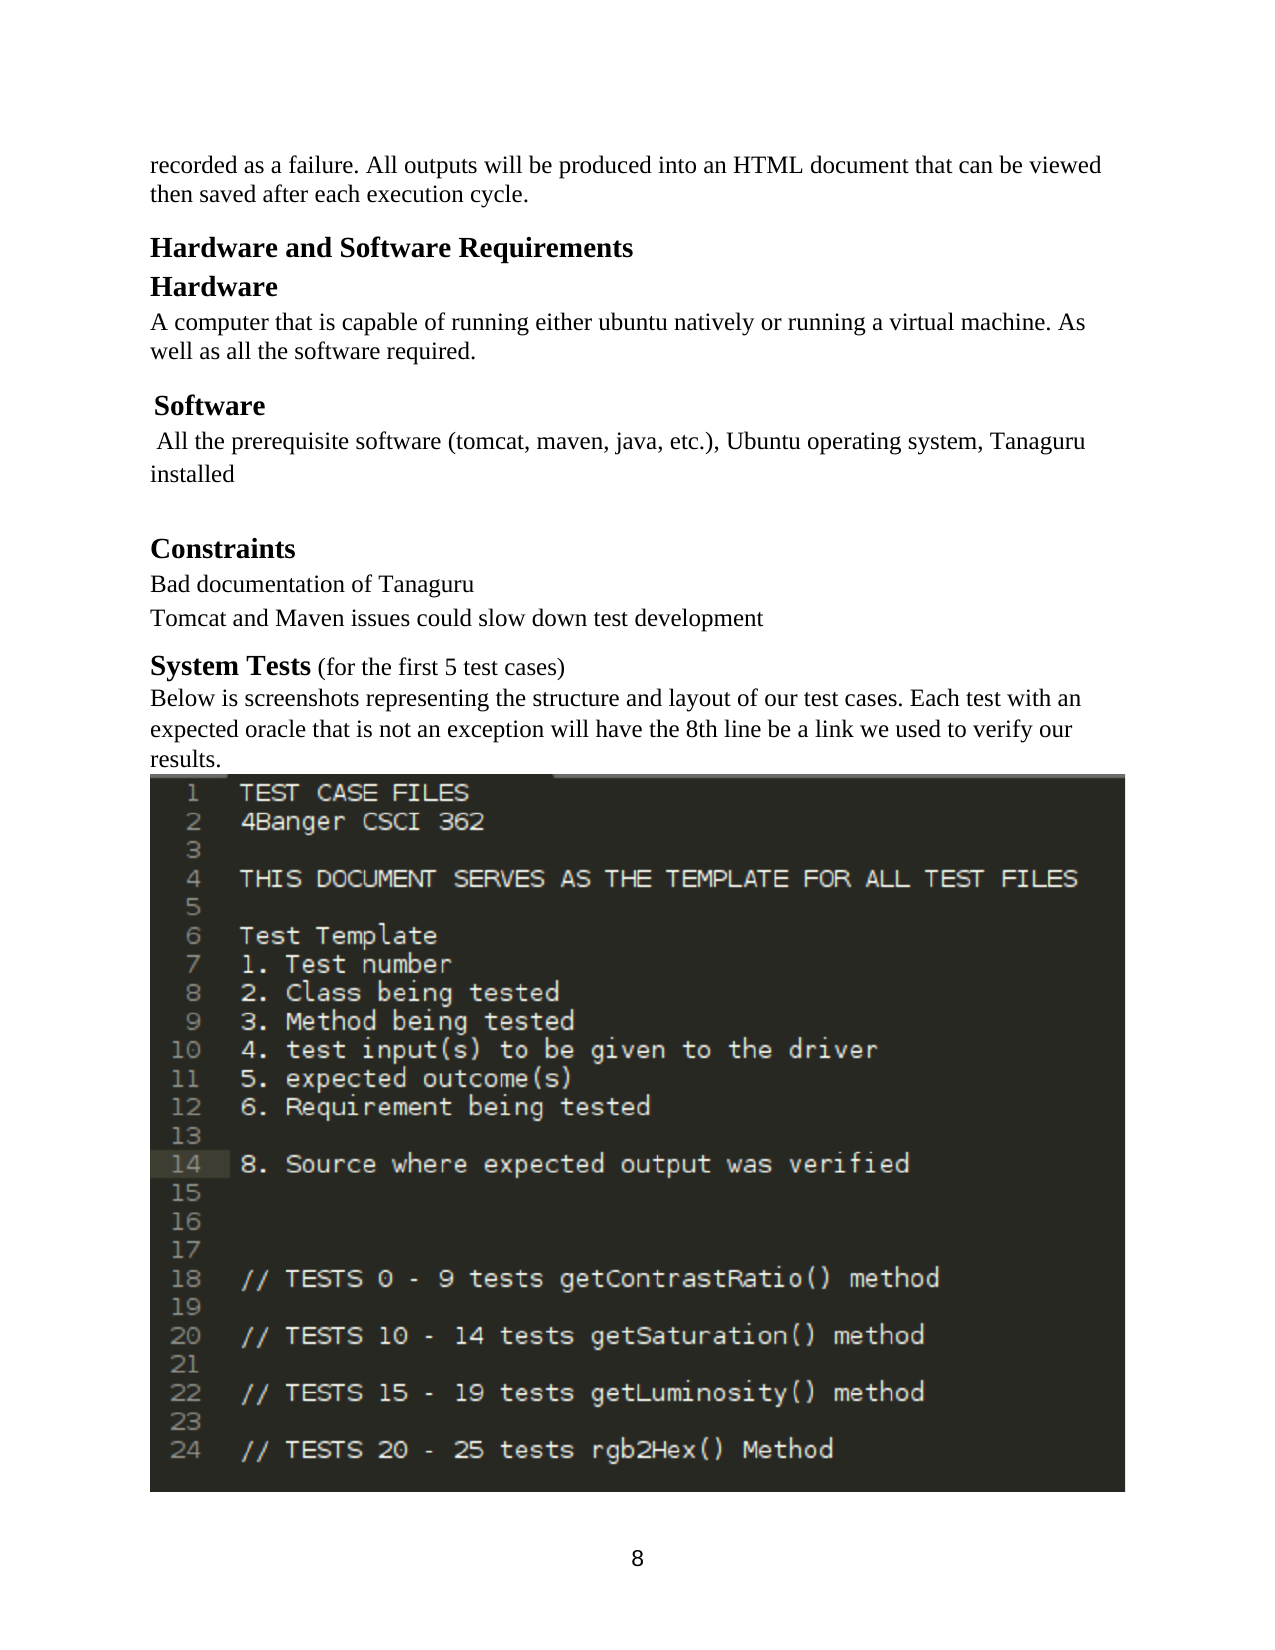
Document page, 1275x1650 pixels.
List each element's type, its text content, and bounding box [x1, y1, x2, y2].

text System Tests (for the first 5 test cases) [150, 648, 1125, 682]
text Software [150, 388, 1125, 421]
text Hardware and Software Requirements [150, 230, 1125, 264]
text Bad documentation of Tanaguru [150, 569, 1125, 598]
text Tomcat and Maven issues could slow down test development [150, 603, 1125, 631]
text Hardware [150, 269, 1125, 302]
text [150, 150, 1125, 207]
text A computer that is capable of running either ubuntu natively or running a virtual machine. As well as all the software required. [150, 307, 1125, 365]
text Below is screenshots representing the structure and layout of our test cases. Each test with an expected oracle that is not an exception will have the 8th line be a link we used to verify our results. [150, 683, 1125, 773]
picture [150, 774, 1125, 1492]
text Constraints [150, 531, 1125, 564]
text All the prerequisite software (tomcat, maven, java, etc.), Ubuntu operating system, Tanaguru installed [150, 426, 1125, 488]
